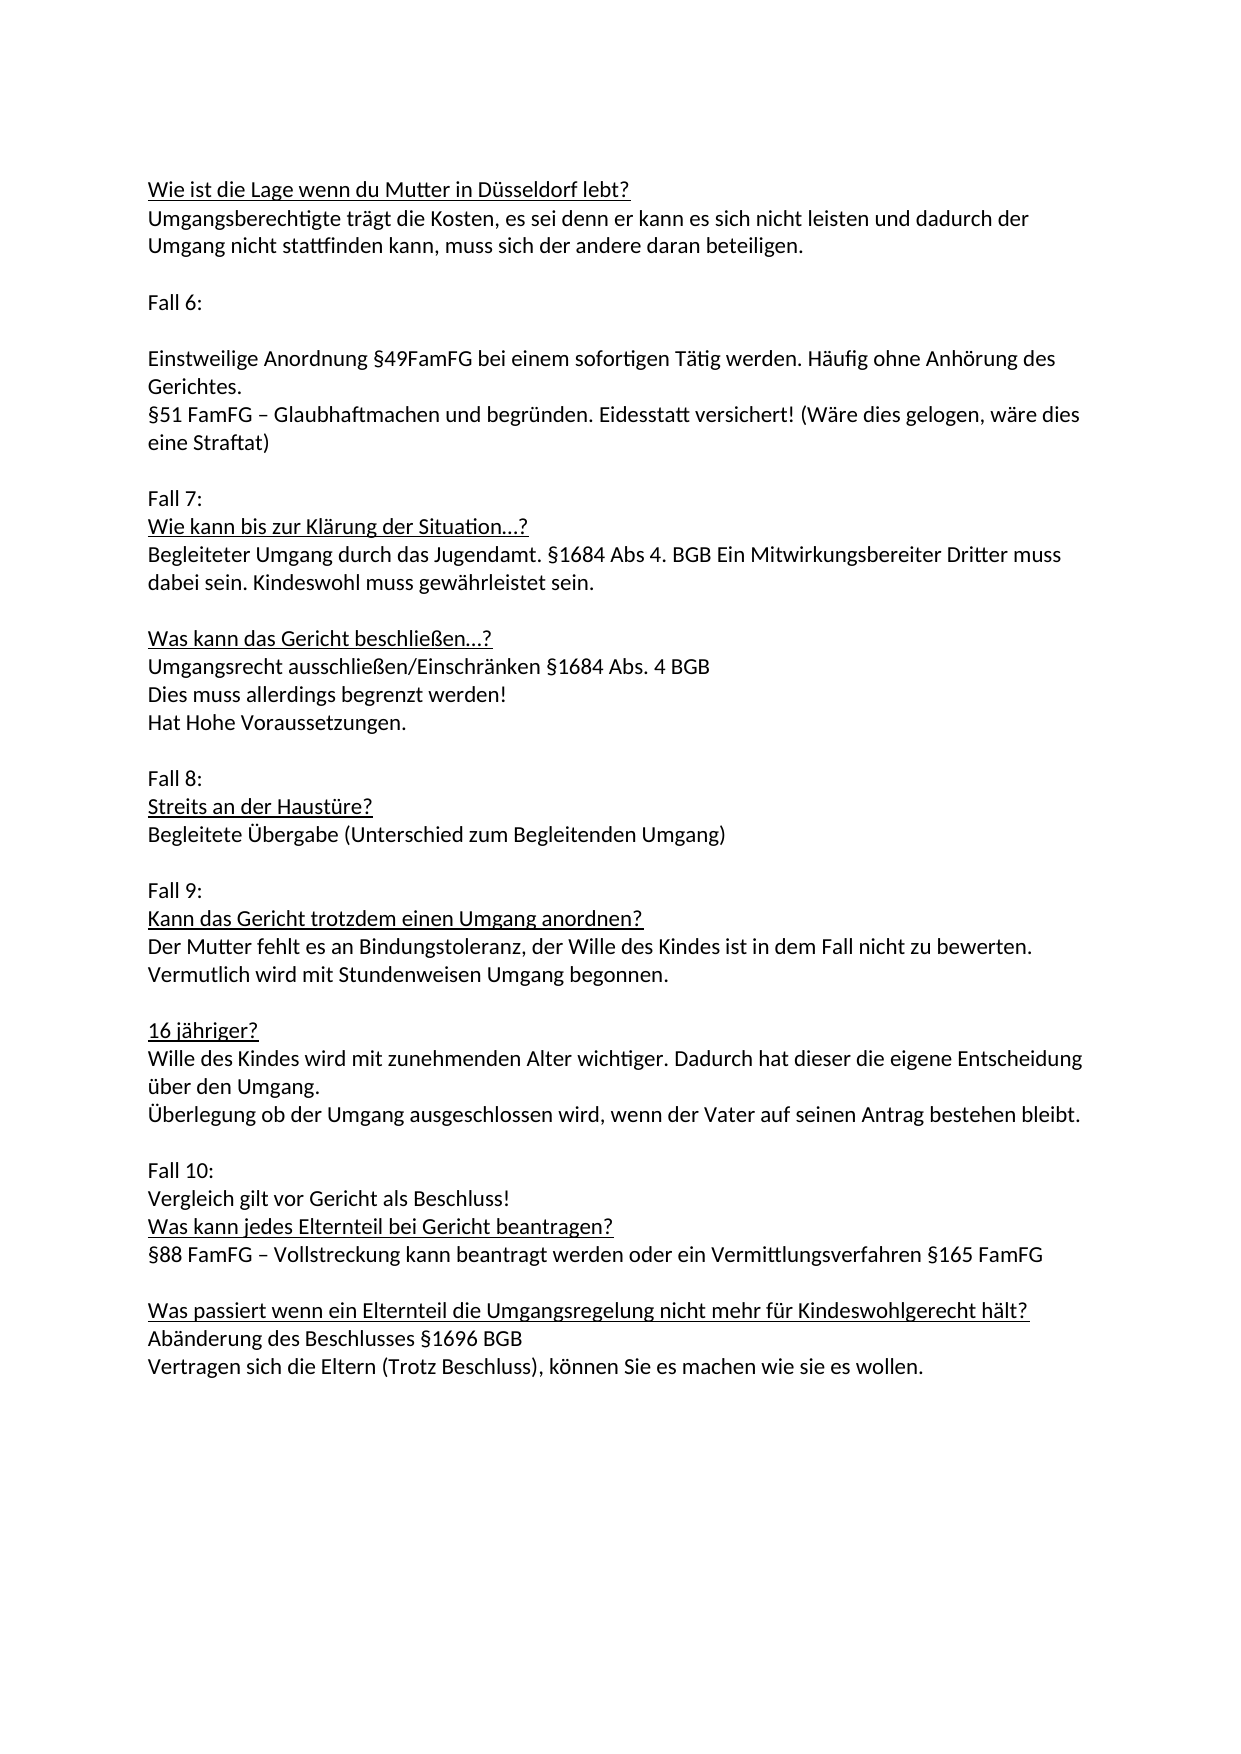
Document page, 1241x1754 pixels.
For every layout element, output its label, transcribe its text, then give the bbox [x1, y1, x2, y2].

text Fall 8: [148, 764, 1093, 792]
text Was kann das Gericht beschließen…? [148, 624, 1093, 652]
text Begleiteter Umgang durch das Jugendamt. §1684 Abs 4. BGB Ein Mitwirkungsbereiter Dritter muss dabei sein. Kindeswohl muss gewährleistet sein. [148, 540, 1093, 596]
text §88 FamFG – Vollstreckung kann beantragt werden oder ein Vermittlungsverfahren §165 FamFG [148, 1240, 1093, 1268]
text Was kann jedes Elternteil bei Gericht beantragen? [148, 1212, 1093, 1240]
text Fall 9: [148, 876, 1093, 904]
text Streits an der Haustüre? [148, 792, 1093, 820]
text §51 FamFG – Glaubhaftmachen und begründen. Eidesstatt versichert! (Wäre dies gelogen, wäre dies eine Straftat) [148, 400, 1093, 456]
text Was passiert wenn ein Elternteil die Umgangsregelung nicht mehr für Kindeswohlgerecht hält? [148, 1296, 1093, 1324]
text Abänderung des Beschlusses §1696 BGB [148, 1324, 1093, 1352]
text Hat Hohe Voraussetzungen. [148, 708, 1093, 736]
text Umgangsrecht ausschließen/Einschränken §1684 Abs. 4 BGB [148, 652, 1093, 680]
text Wie ist die Lage wenn du Mutter in Düsseldorf lebt? [148, 176, 1093, 204]
text Fall 6: [148, 288, 1093, 316]
text Wie kann bis zur Klärung der Situation…? [148, 512, 1093, 540]
text Wille des Kindes wird mit zunehmenden Alter wichtiger. Dadurch hat dieser die eigene Entscheidung über den Umgang. [148, 1044, 1093, 1100]
text Vertragen sich die Eltern (Trotz Beschluss), können Sie es machen wie sie es wollen. [148, 1352, 1093, 1381]
text Umgangsberechtigte trägt die Kosten, es sei denn er kann es sich nicht leisten und dadurch der Umgang nicht stattfinden kann, muss sich der andere daran beteiligen. [148, 204, 1093, 260]
text Überlegung ob der Umgang ausgeschlossen wird, wenn der Vater auf seinen Antrag bestehen bleibt. [148, 1100, 1093, 1128]
text Fall 10: [148, 1156, 1093, 1184]
text Begleitete Übergabe (Unterschied zum Begleitenden Umgang) [148, 820, 1093, 848]
text Fall 7: [148, 484, 1093, 512]
text Dies muss allerdings begrenzt werden! [148, 680, 1093, 708]
text Vergleich gilt vor Gericht als Beschluss! [148, 1184, 1093, 1212]
text Der Mutter fehlt es an Bindungstoleranz, der Wille des Kindes ist in dem Fall nicht zu bewerten. [148, 932, 1093, 960]
text Kann das Gericht trotzdem einen Umgang anordnen? [148, 904, 1093, 932]
text Vermutlich wird mit Stundenweisen Umgang begonnen. [148, 960, 1093, 988]
text Einstweilige Anordnung §49FamFG bei einem sofortigen Tätig werden. Häufig ohne Anhörung des Gerichtes. [148, 344, 1093, 400]
text 16 jähriger? [148, 1016, 1093, 1044]
